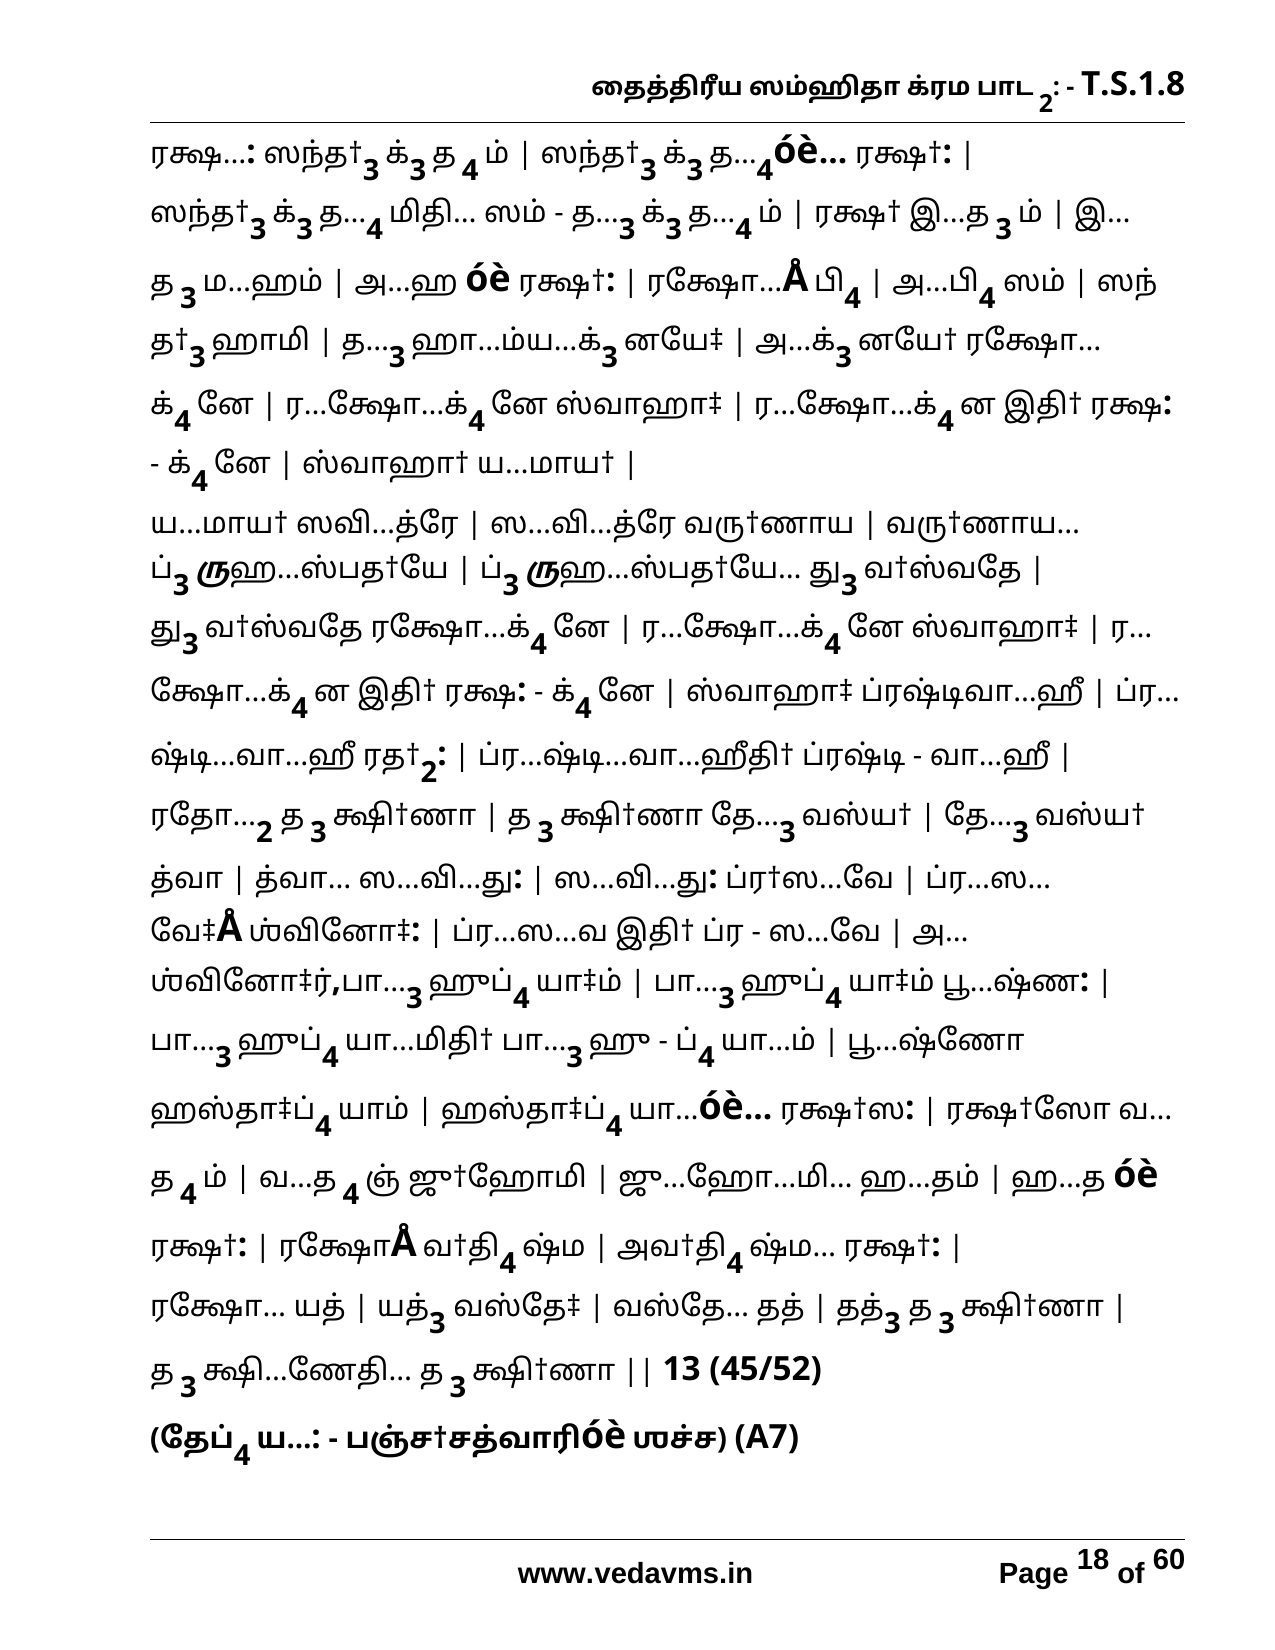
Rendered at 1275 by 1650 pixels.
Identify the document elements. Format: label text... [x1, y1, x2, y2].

text (தேப்4ய…: - பஞ்ச†சத்வாரிóèஶச்ச) (A7) [150, 1408, 1185, 1474]
text ரதோ…2 த3க்ஷி†ணா | த3க்ஷி†ணா தே…3வஸ்ய† | தே…3வஸ்ய† த்வா | த்வா… ஸ…வி…து: | ஸ…வி…து: ப்ர†ஸ…வே | ப்ர…ஸ…வே‡Åஶ்வினோ‡: | ப்ர…ஸ…வ இதி† ப்ர - ஸ…வே | அ…ஶ்வினோ‡ர்,பா…3ஹுப்4யா‡ம் | பா…3ஹுப்4யா‡ம் பூ…ஷ்ண: | பா…3ஹுப்4யா…மிதி† பா…3ஹு - ப்4யா…ம் | பூ…ஷ்ணோ ஹஸ்தா‡ப்4யாம் | ஹஸ்தா‡ப்4யா…óè… ரக்ஷ†ஸ: | ரக்ஷ†ஸோ வ…த4ம் | வ…த4ஞ் ஜு†ஹோமி | ஜு…ஹோ…மி… ஹ…தம் | ஹ…தóè ரக்ஷ†: | ரக்ஷோÅவ†தி4ஷ்ம | அவ†தி4ஷ்ம… ரக்ஷ†: | [150, 794, 1185, 1282]
text ய…மாய† ஸவி…த்ரே | ஸ…வி…த்ரே வரு†ணாய | வரு†ணாய… ப்3ருஹ…ஸ்பத†யே | ப்3ருஹ…ஸ்பத†யே… து3வ†ஸ்வதே | து3வ†ஸ்வதே ரக்ஷோ…க்4னே | ர…க்ஷோ…க்4னே ஸ்வாஹா‡ | ர…க்ஷோ…க்4ன இதி† ரக்ஷ: - க்4னே | ஸ்வாஹா‡ ப்ரஷ்டிவா…ஹீ | ப்ர…ஷ்டி…வா…ஹீ ரத†2: | ப்ர…ஷ்டி…வா…ஹீதி† ப்ரஷ்டி - வா…ஹீ | [150, 502, 1185, 791]
text ரக்ஷோ… யத் | யத்3 வஸ்தே‡ | வஸ்தே… தத் | தத்3 த3க்ஷி†ணா | த3க்ஷி…ணேதி… த3க்ஷி†ணா || 13 (45/52) [150, 1285, 1185, 1405]
text ரக்ஷ…: ஸந்த†3க்3த4ம் | ஸந்த†3க்3த…4óè… ரக்ஷ†: | ஸந்த†3க்3த…4மிதி… ஸம் - த…3க்3த…4ம் | ரக்ஷ† இ…த3ம் | இ…த3ம…ஹம் | அ…ஹóè ரக்ஷ†: | ரக்ஷோ…Åபி4 | அ…பி4 ஸம் | ஸந் த†3ஹாமி | த…3ஹா…ம்ய…க்3னயே‡ | அ…க்3னயே† ரக்ஷோ…க்4னே | ர…க்ஷோ…க்4னே ஸ்வாஹா‡ | ர…க்ஷோ…க்4ன இதி† ரக்ஷ: - க்4னே | ஸ்வாஹா† ய…மாய† | [150, 123, 1185, 499]
